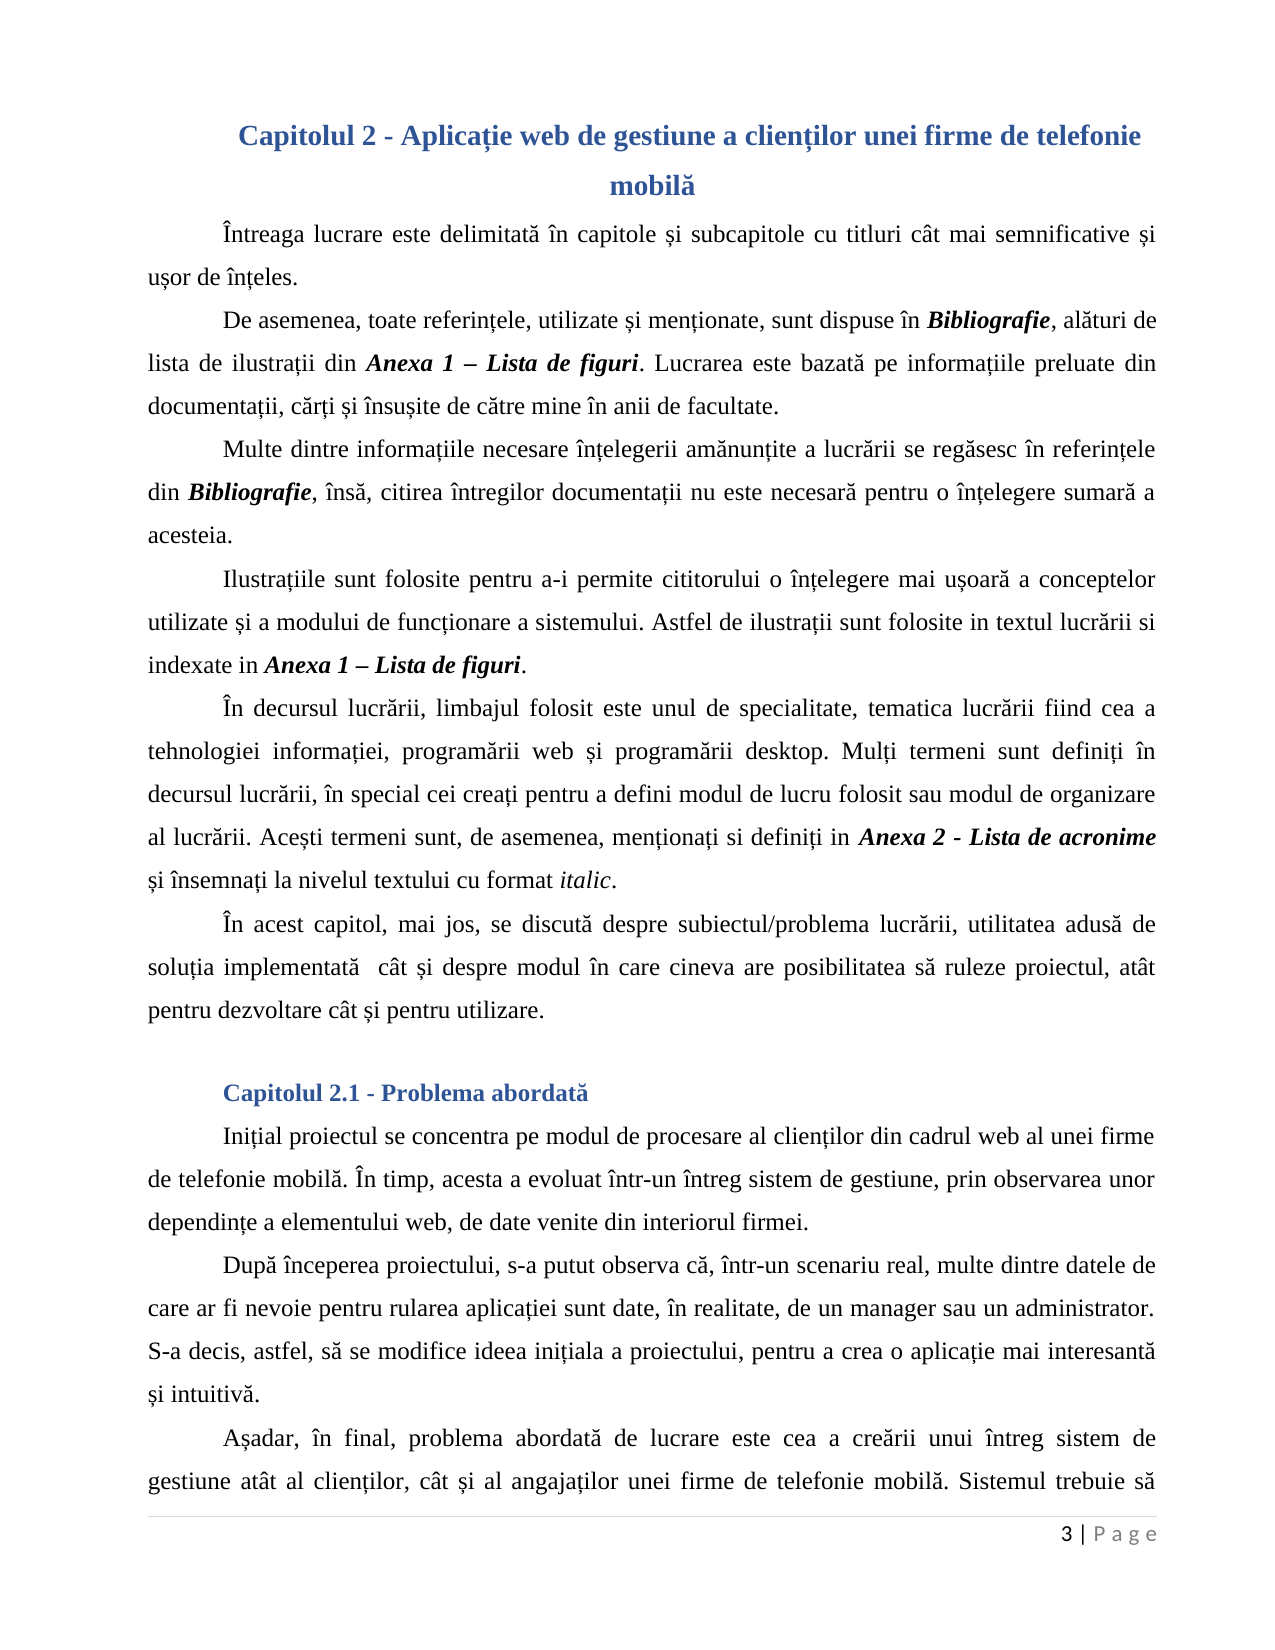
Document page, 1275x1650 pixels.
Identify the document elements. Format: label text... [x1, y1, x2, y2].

text Întreaga lucrare este delimitată în capitole și subcapitole cu titluri cât mai semnificative și ușor de înțeles. [148, 219, 1157, 291]
text În acest capitol, mai jos, se discută despre subiectul/problema lucrării, utilitatea adusă de soluția implementată cât și despre modul în care cineva are posibilitatea să ruleze proiectul, atât pentru dezvoltare cât și pentru utilizare. [148, 909, 1157, 1024]
subtitle Capitolul 2.1 - Problema abordată [148, 1078, 1157, 1106]
text Ilustrațiile sunt folosite pentru a-i permite cititorului o înțelegere mai ușoară a conceptelor utilizate și a modului de funcționare a sistemului. Astfel de ilustrații sunt folosite in textul lucrării si indexate in Anexa 1 – Lista de figuri. [148, 564, 1157, 679]
text După începerea proiectului, s-a putut observa că, într-un scenariu real, multe dintre datele de care ar fi nevoie pentru rularea aplicației sunt date, în realitate, de un manager sau un administrator. S-a decis, astfel, să se modifice ideea inițiala a proiectului, pentru a crea o aplicație mai interesantă și intuitivă. [148, 1250, 1157, 1408]
text Multe dintre informațiile necesare înțelegerii amănunțite a lucrării se regăsesc în referințele din Bibliografie, însă, citirea întregilor documentații nu este necesară pentru o înțelegere sumară a acesteia. [148, 434, 1157, 549]
text Inițial proiectul se concentra pe modul de procesare al clienților din cadrul web al unei firme de telefonie mobilă. În timp, acesta a evoluat într-un întreg sistem de gestiune, prin observarea unor dependințe a elementului web, de date venite din interiorul firmei. [148, 1121, 1157, 1236]
text În decursul lucrării, limbajul folosit este unul de specialitate, tematica lucrării fiind cea a tehnologiei informației, programării web și programării desktop. Mulți termeni sunt definiți în decursul lucrării, în special cei creați pentru a defini modul de lucru folosit sau modul de organizare al lucrării. Acești termeni sunt, de asemenea, menționați si definiți in Anexa 2 - Lista de acronime și însemnați la nivelul textului cu format italic. [148, 693, 1157, 894]
text De asemenea, toate referințele, utilizate și menționate, sunt dispuse în Bibliografie, alături de lista de ilustrații din Anexa 1 – Lista de figuri. Lucrarea este bazată pe informațiile preluate din documentații, cărți și însușite de către mine în anii de facultate. [148, 305, 1157, 420]
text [148, 1423, 1157, 1494]
subtitle Capitolul 2 - Aplicație web de gestiune a clienților unei firme de telefonie mobilă [148, 118, 1157, 202]
